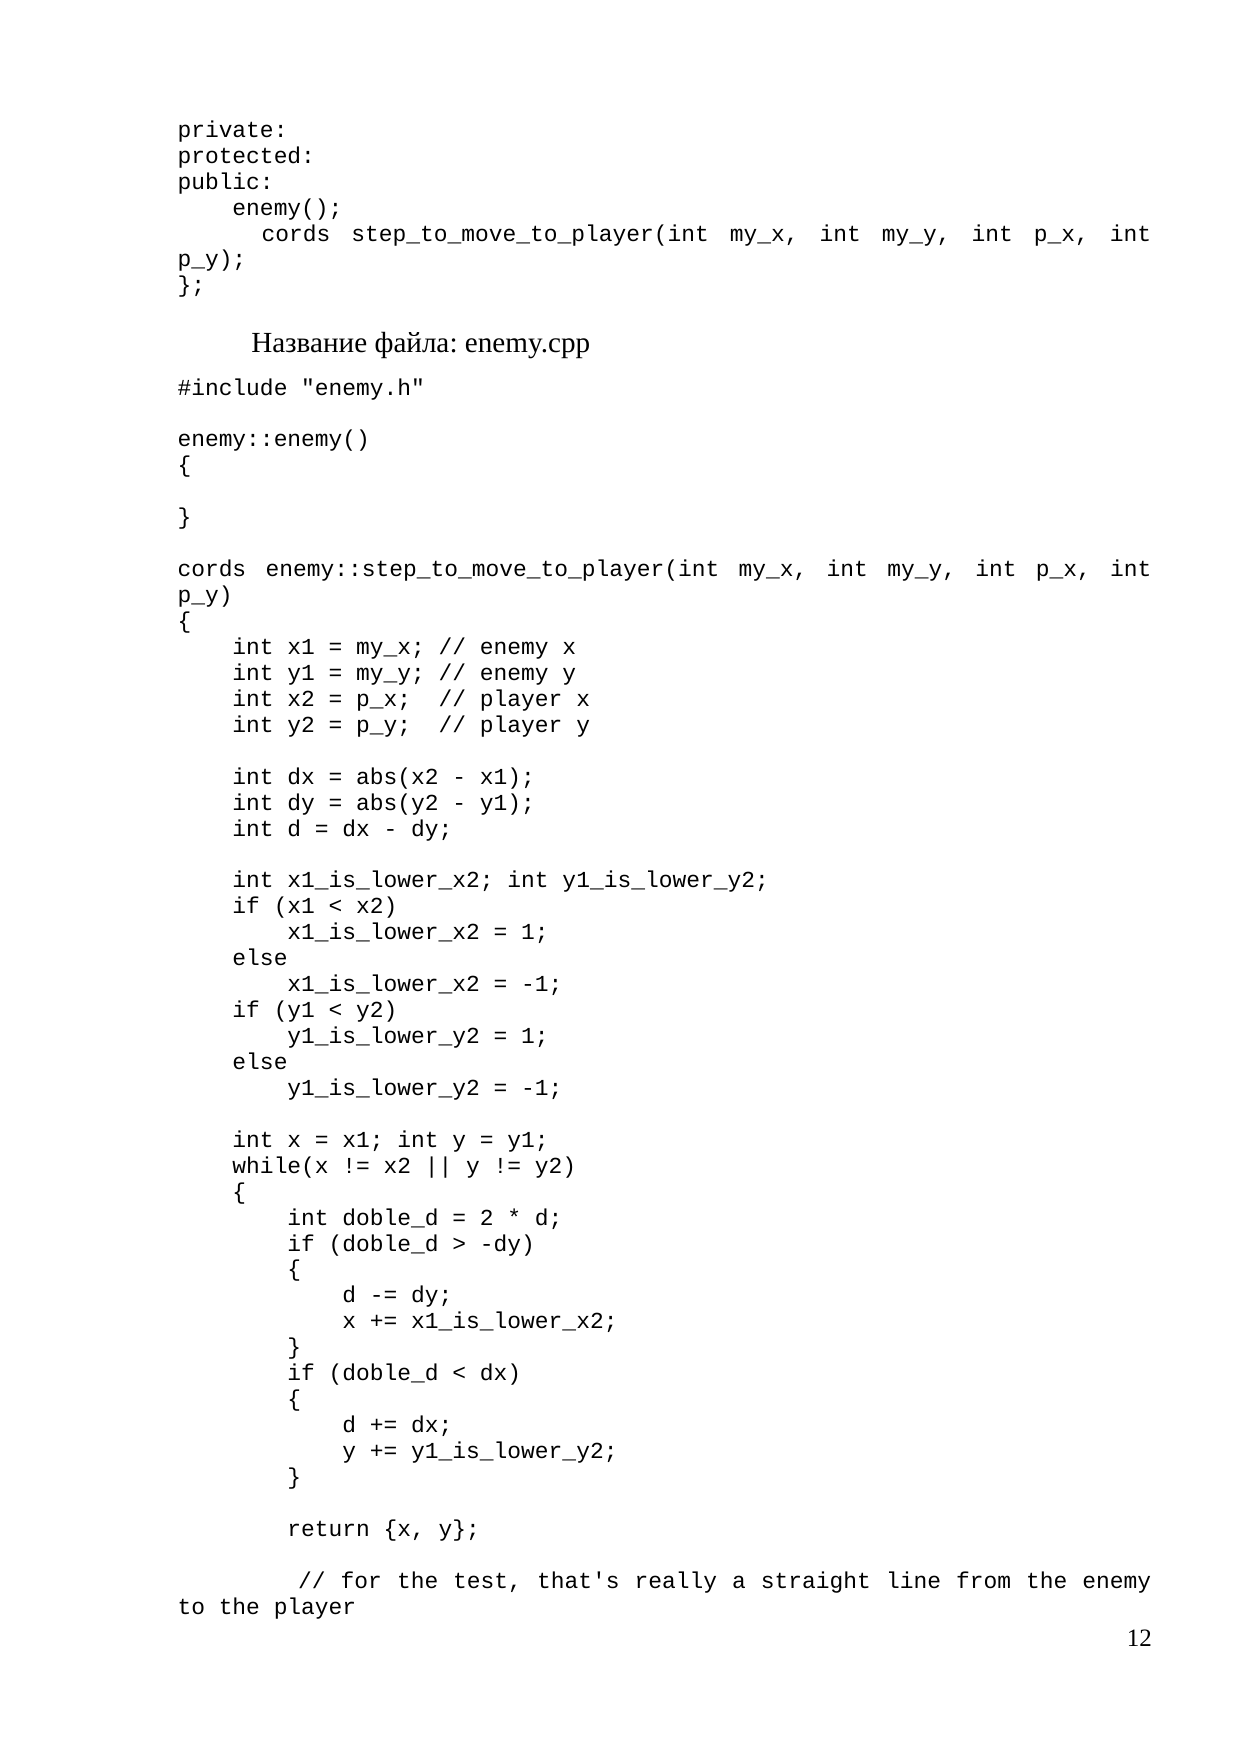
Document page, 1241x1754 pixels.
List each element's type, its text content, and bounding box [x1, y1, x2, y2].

text int x1 = my_x; // enemy x [177, 635, 1152, 661]
text int x1_is_lower_x2; int y1_is_lower_y2; [177, 869, 1152, 895]
text int y2 = p_y; // player y [177, 713, 1152, 739]
text }; [177, 274, 1152, 300]
text if (x1 < x2) [177, 895, 1152, 921]
text cords enemy::step_to_move_to_player(int my_x, int my_y, int p_x, int p_y) [177, 557, 1152, 609]
text } [177, 1465, 1152, 1491]
text int doble_d = 2 * d; [177, 1206, 1152, 1232]
text #include "enemy.h" [177, 376, 1152, 402]
text int y1 = my_y; // enemy y [177, 661, 1152, 687]
text return {x, y}; [177, 1517, 1152, 1543]
text y1_is_lower_y2 = -1; [177, 1076, 1152, 1102]
text d += dx; [177, 1413, 1152, 1439]
text enemy(); [177, 196, 1152, 222]
text y1_is_lower_y2 = 1; [177, 1024, 1152, 1050]
text else [177, 947, 1152, 972]
text y += y1_is_lower_y2; [177, 1439, 1152, 1465]
text } [177, 1336, 1152, 1362]
text { [177, 1258, 1152, 1284]
text x1_is_lower_x2 = 1; [177, 921, 1152, 947]
text // for the test, that's really a straight line from the enemy to the player [177, 1569, 1152, 1621]
text Название файла: enemy.cpp [177, 326, 1152, 359]
text int x = x1; int y = y1; [177, 1128, 1152, 1154]
text } [177, 506, 1152, 532]
text if (doble_d < dx) [177, 1362, 1152, 1387]
text else [177, 1050, 1152, 1076]
text int d = dx - dy; [177, 817, 1152, 843]
text private: [177, 118, 1152, 144]
text x += x1_is_lower_x2; [177, 1310, 1152, 1336]
text if (doble_d > -dy) [177, 1232, 1152, 1258]
text x1_is_lower_x2 = -1; [177, 972, 1152, 998]
text enemy::enemy() [177, 428, 1152, 454]
text while(x != x2 || y != y2) [177, 1154, 1152, 1180]
text { [177, 454, 1152, 480]
text { [177, 609, 1152, 635]
text { [177, 1387, 1152, 1413]
text int dy = abs(y2 - y1); [177, 791, 1152, 817]
text cords step_to_move_to_player(int my_x, int my_y, int p_x, int p_y); [177, 222, 1152, 274]
text d -= dy; [177, 1284, 1152, 1310]
text { [177, 1180, 1152, 1206]
text public: [177, 170, 1152, 196]
text int x2 = p_x; // player x [177, 687, 1152, 713]
text int dx = abs(x2 - x1); [177, 765, 1152, 791]
text if (y1 < y2) [177, 998, 1152, 1024]
text protected: [177, 144, 1152, 170]
